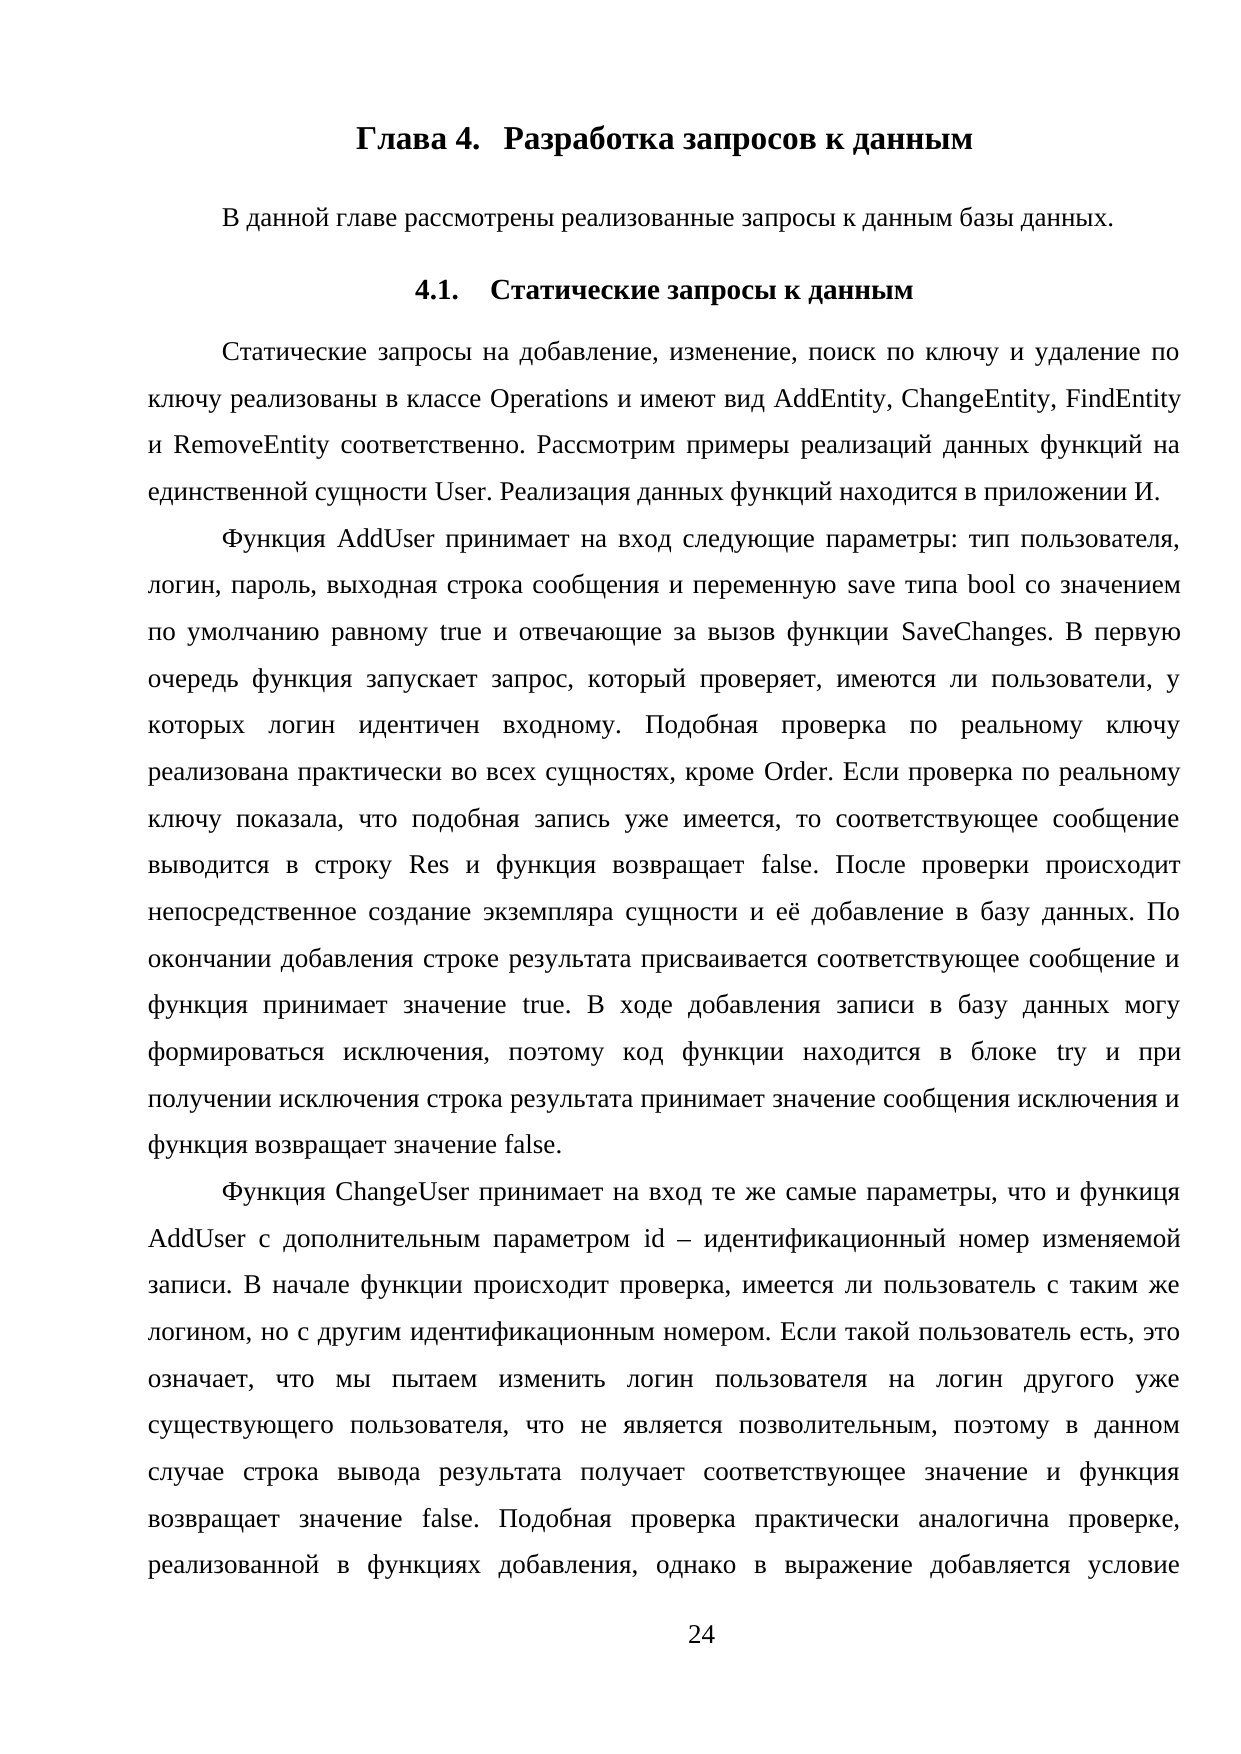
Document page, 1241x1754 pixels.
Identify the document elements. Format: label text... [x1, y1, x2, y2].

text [148, 1175, 1181, 1579]
text Статические запросы на добавление, изменение, поиск по ключу и удаление по ключу реализованы в классе Operations и имеют вид AddEntity, ChangeEntity, FindEntity и RemoveEntity соответственно. Рассмотрим примеры реализаций данных функций на единственной сущности User. Реализация данных функций находится в приложении И. [148, 335, 1181, 506]
subtitle Статические запросы к данным [148, 272, 1181, 306]
text В данной главе рассмотрены реализованные запросы к данным базы данных. [148, 201, 1181, 232]
text Функция AddUser принимает на вход следующие параметры: тип пользователя, логин, пароль, выходная строка сообщения и переменную save типа bool со значением по умолчанию равному true и отвечающие за вызов функции SaveChanges. В первую очередь функция запускает запрос, который проверяет, имеются ли пользователи, у которых логин идентичен входному. Подобная проверка по реальному ключу реализована практически во всех сущностях, кроме Order. Если проверка по реальному ключу показала, что подобная запись уже имеется, то соответствующее сообщение выводится в строку Res и функция возвращает false. После проверки происходит непосредственное создание экземпляра сущности и её добавление в базу данных. По окончании добавления строке результата присваивается соответствующее сообщение и функция принимает значение true. В ходе добавления записи в базу данных могу формироваться исключения, поэтому код функции находится в блоке try и при получении исключения строка результата принимает значение сообщения исключения и функция возвращает значение false. [148, 522, 1181, 1159]
subtitle Разработка запросов к данным [148, 118, 1181, 156]
